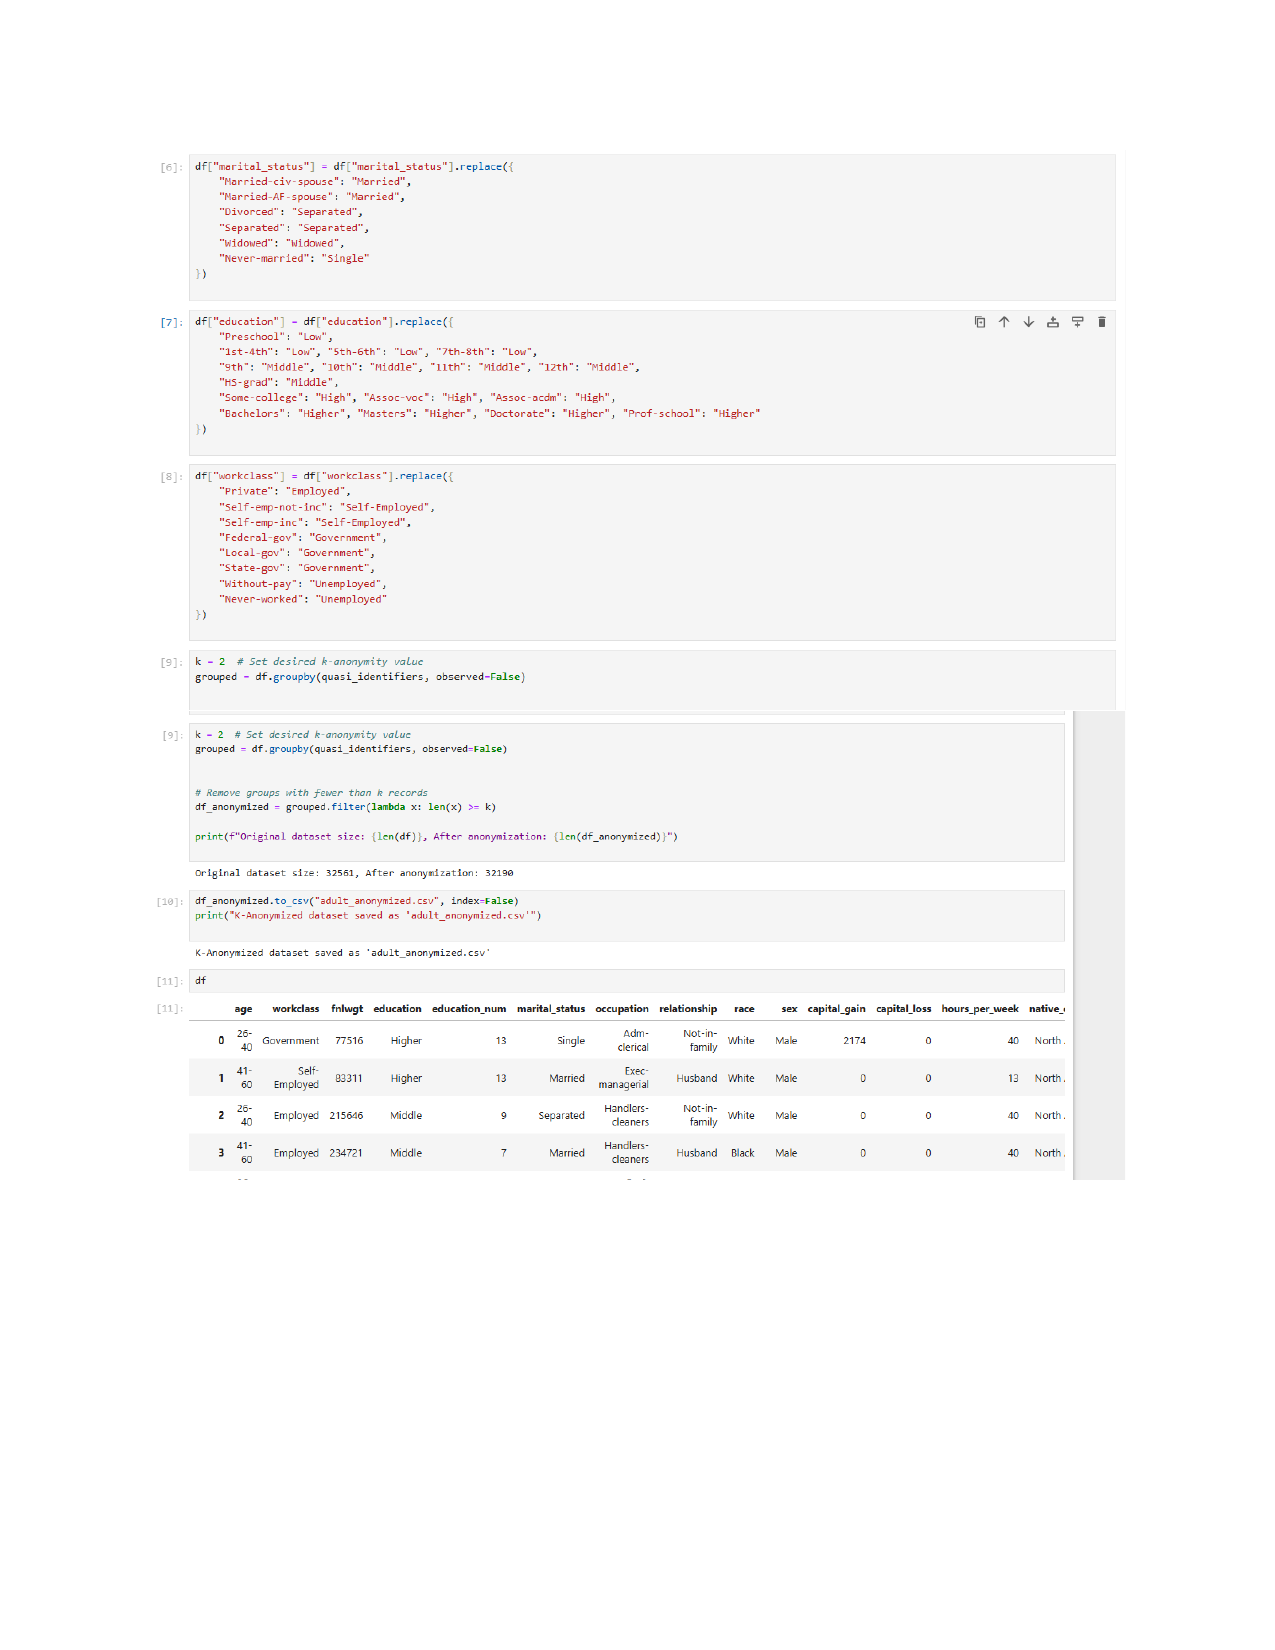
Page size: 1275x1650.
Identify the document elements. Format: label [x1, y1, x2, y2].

picture [150, 150, 1125, 710]
picture [150, 711, 1125, 1180]
